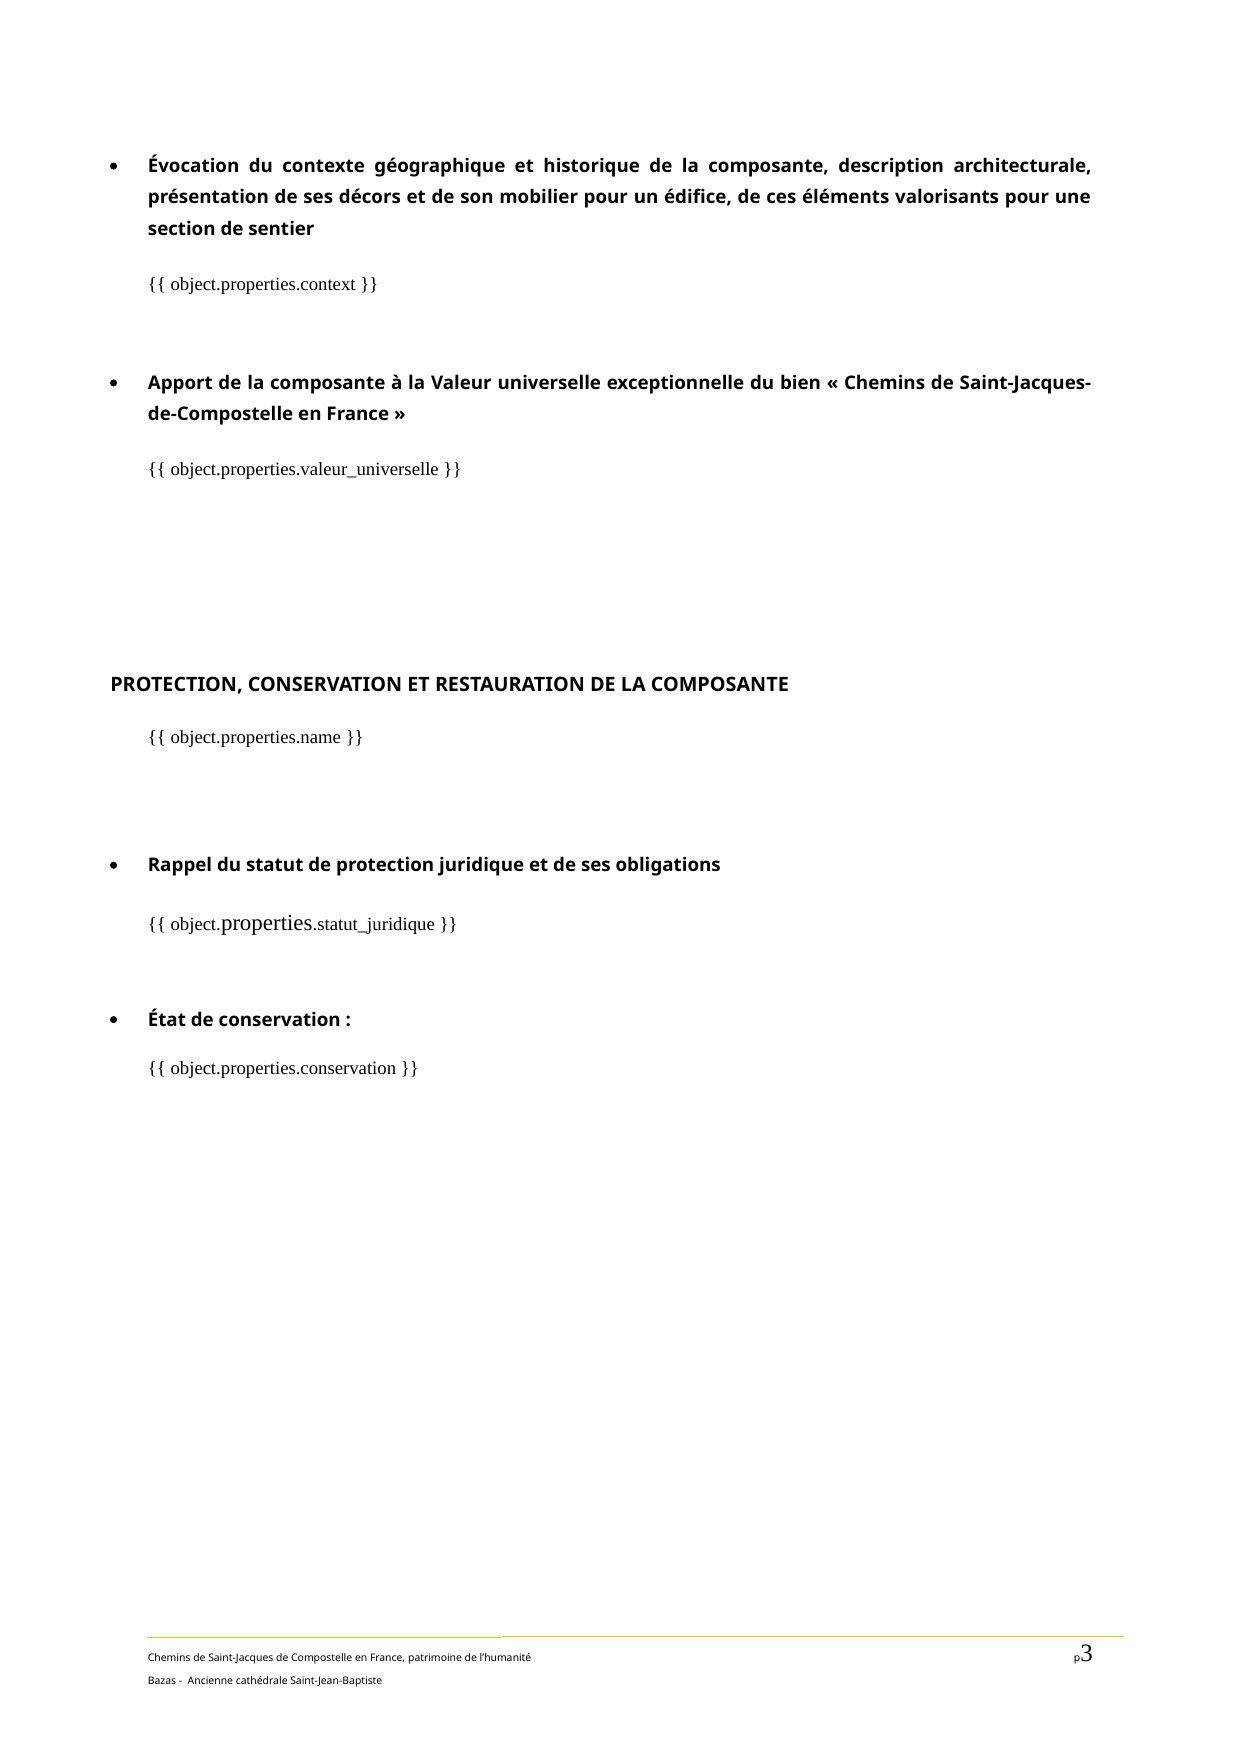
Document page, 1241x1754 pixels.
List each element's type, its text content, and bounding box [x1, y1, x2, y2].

text {{ object.properties.conservation }} [148, 1057, 1093, 1079]
list État de conservation : [110, 1006, 1093, 1032]
list Évocation du contexte géographique et historique de la composante, description architecturale, présentation de ses décors et de son mobilier pour un édifice, de ces éléments valorisants pour une section de sentier [110, 148, 1093, 241]
text {{ object.properties.name }} [148, 726, 1093, 748]
text PROTECTION, CONSERVATION ET RESTAURATION DE LA COMPOSANTE [110, 670, 1093, 697]
text {{ object.properties.statut_juridique }} [148, 909, 1093, 936]
text {{ object.properties.context }} [148, 273, 1093, 294]
list Apport de la composante à la Valeur universelle exceptionnelle du bien « Chemins de Saint-Jacques-de-Compostelle en France » [110, 364, 1093, 427]
list Rappel du statut de protection juridique et de ses obligations [110, 847, 1093, 878]
text {{ object.properties.valeur_universelle }} [148, 458, 1093, 480]
